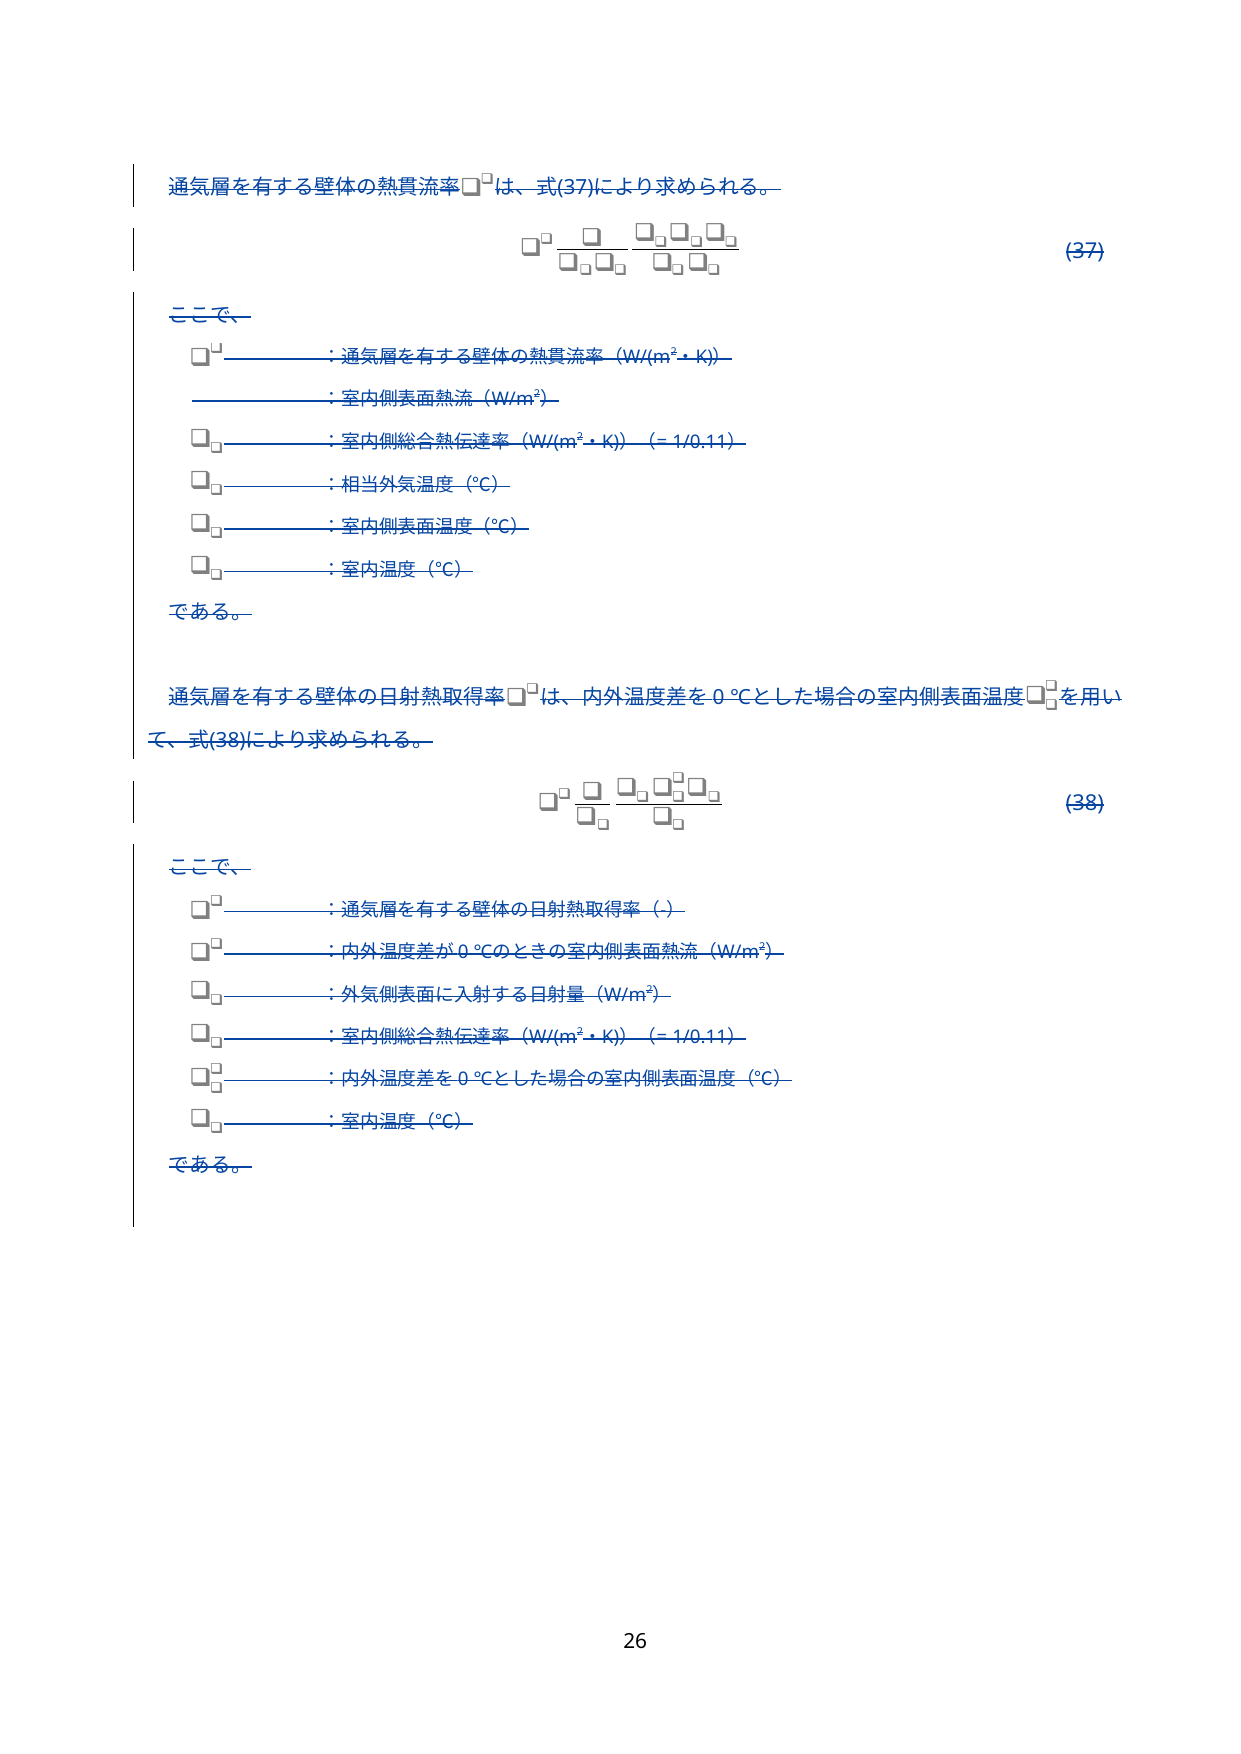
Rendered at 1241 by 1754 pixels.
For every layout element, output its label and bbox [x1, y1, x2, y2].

table_header [192, 207, 1048, 292]
table_header [1048, 207, 1121, 292]
table_header [192, 760, 1048, 844]
table_header [1048, 760, 1121, 844]
